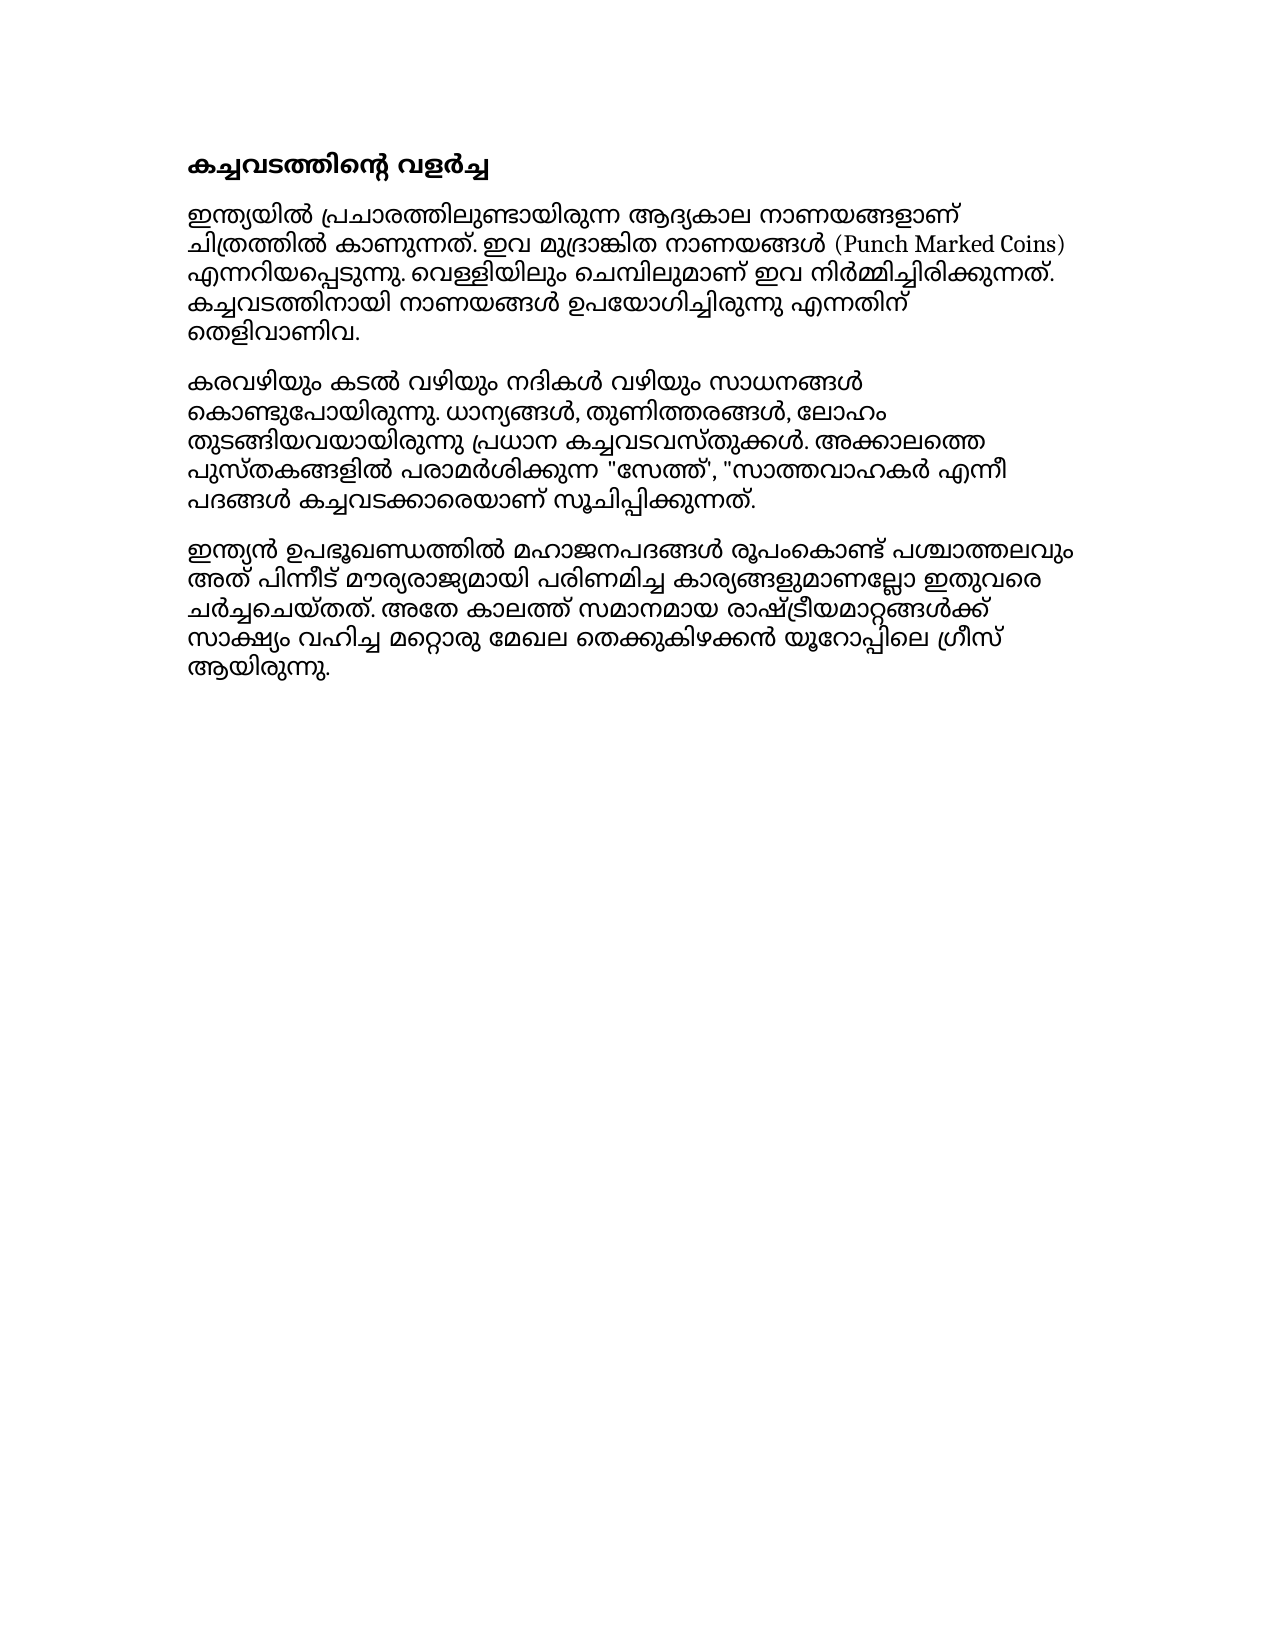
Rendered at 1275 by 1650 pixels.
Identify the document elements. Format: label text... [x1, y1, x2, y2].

text ഇന്ത്യയിൽ പ്രചാരത്തിലുണ്ടായിരുന്ന ആദ്യകാല നാണയങ്ങളാണ് ചിത്രത്തിൽ കാണുന്നത്. ഇവ മുദ്രാങ്കിത നാണയങ്ങൾ (Punch Marked Coins) എന്നറിയപ്പെടുന്നു. വെള്ളിയിലും ചെമ്പിലുമാണ് ഇവ നിർമ്മിച്ചിരിക്കുന്നത്. കച്ചവടത്തിനായി നാണയങ്ങൾ ഉപയോഗിച്ചിരുന്നു എന്നതിന് തെളിവാണിവ. [187, 200, 1087, 347]
text കച്ചവടത്തിന്റെ വളർച്ച [187, 150, 1087, 179]
text കരവഴിയും കടൽ വഴിയും നദികൾ വഴിയും സാധനങ്ങൾ കൊണ്ടുപോയിരുന്നു. ധാന്യങ്ങൾ, തുണിത്തരങ്ങൾ, ലോഹം തുടങ്ങിയവയായിരുന്നു പ്രധാന കച്ചവടവസ്തുക്കൾ. അക്കാലത്തെ പുസ്തകങ്ങളിൽ പരാമർശിക്കുന്ന "സേത്ത്', "സാത്തവാഹകർ എന്നീ പദങ്ങൾ കച്ചവടക്കാരെയാണ് സൂചിപ്പിക്കുന്നത്. [187, 368, 1087, 515]
text ഇന്ത്യൻ ഉപഭൂഖണ്ഡത്തിൽ മഹാജനപദങ്ങൾ രൂപംകൊണ്ട് പശ്ചാത്തലവും അത് പിന്നീട് മൗര്യരാജ്യമായി പരിണമിച്ച കാര്യങ്ങളുമാണല്ലോ ഇതുവരെ ചർച്ചചെയ്തത്. അതേ കാലത്ത് സമാനമായ രാഷ്ട്രീയമാറ്റങ്ങൾക്ക് സാക്ഷ്യം വഹിച്ച മറ്റൊരു മേഖല തെക്കുകിഴക്കൻ യൂറോപ്പിലെ ഗ്രീസ് ആയിരുന്നു. [187, 536, 1087, 682]
